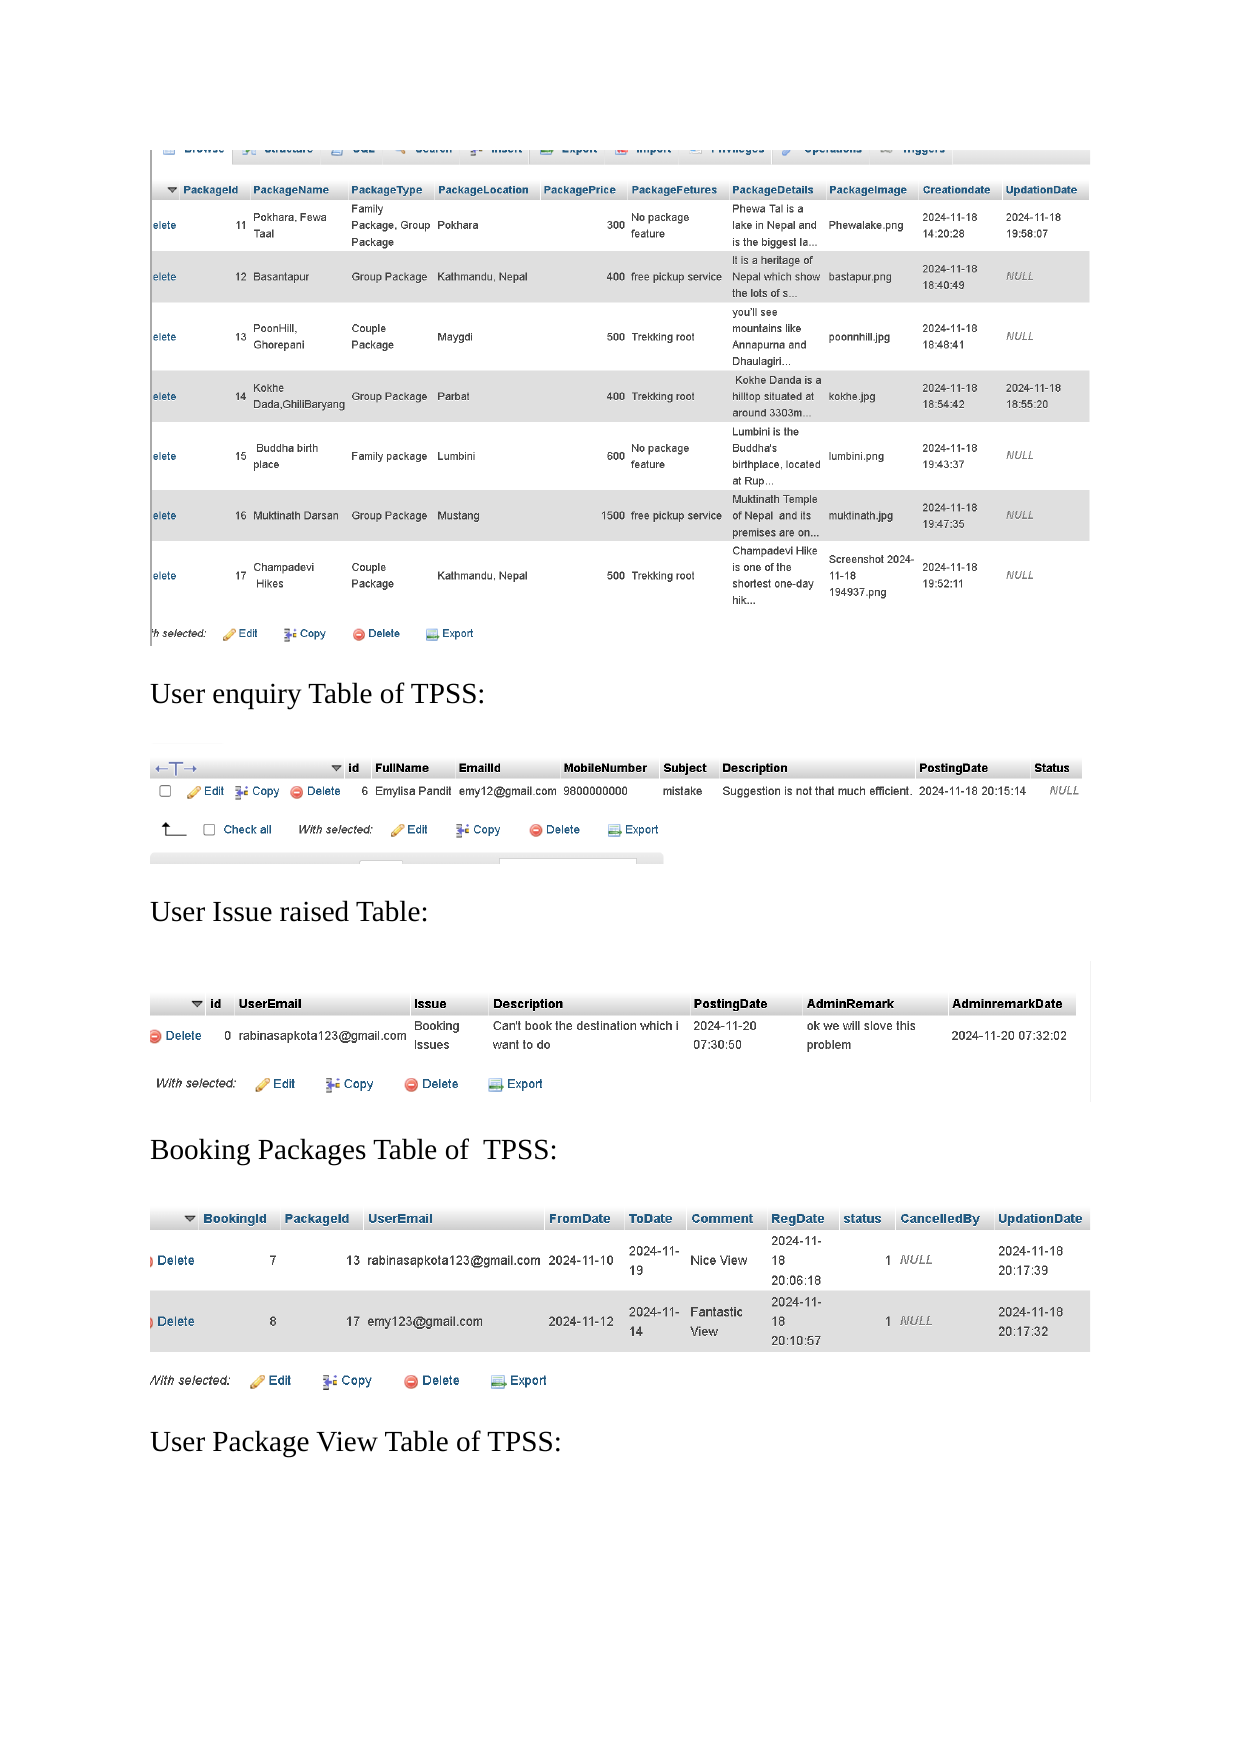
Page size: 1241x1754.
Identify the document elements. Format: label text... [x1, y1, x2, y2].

text User Issue raised Table: [150, 894, 1090, 928]
text Booking Packages Table of TPSS: [150, 1132, 1090, 1166]
text User enquiry Table of TPSS: [150, 677, 1090, 710]
picture [150, 150, 1091, 646]
picture [150, 1199, 1091, 1393]
picture [150, 961, 1091, 1102]
text User Package View Table of TPSS: [150, 1424, 1090, 1457]
picture [150, 743, 1091, 864]
